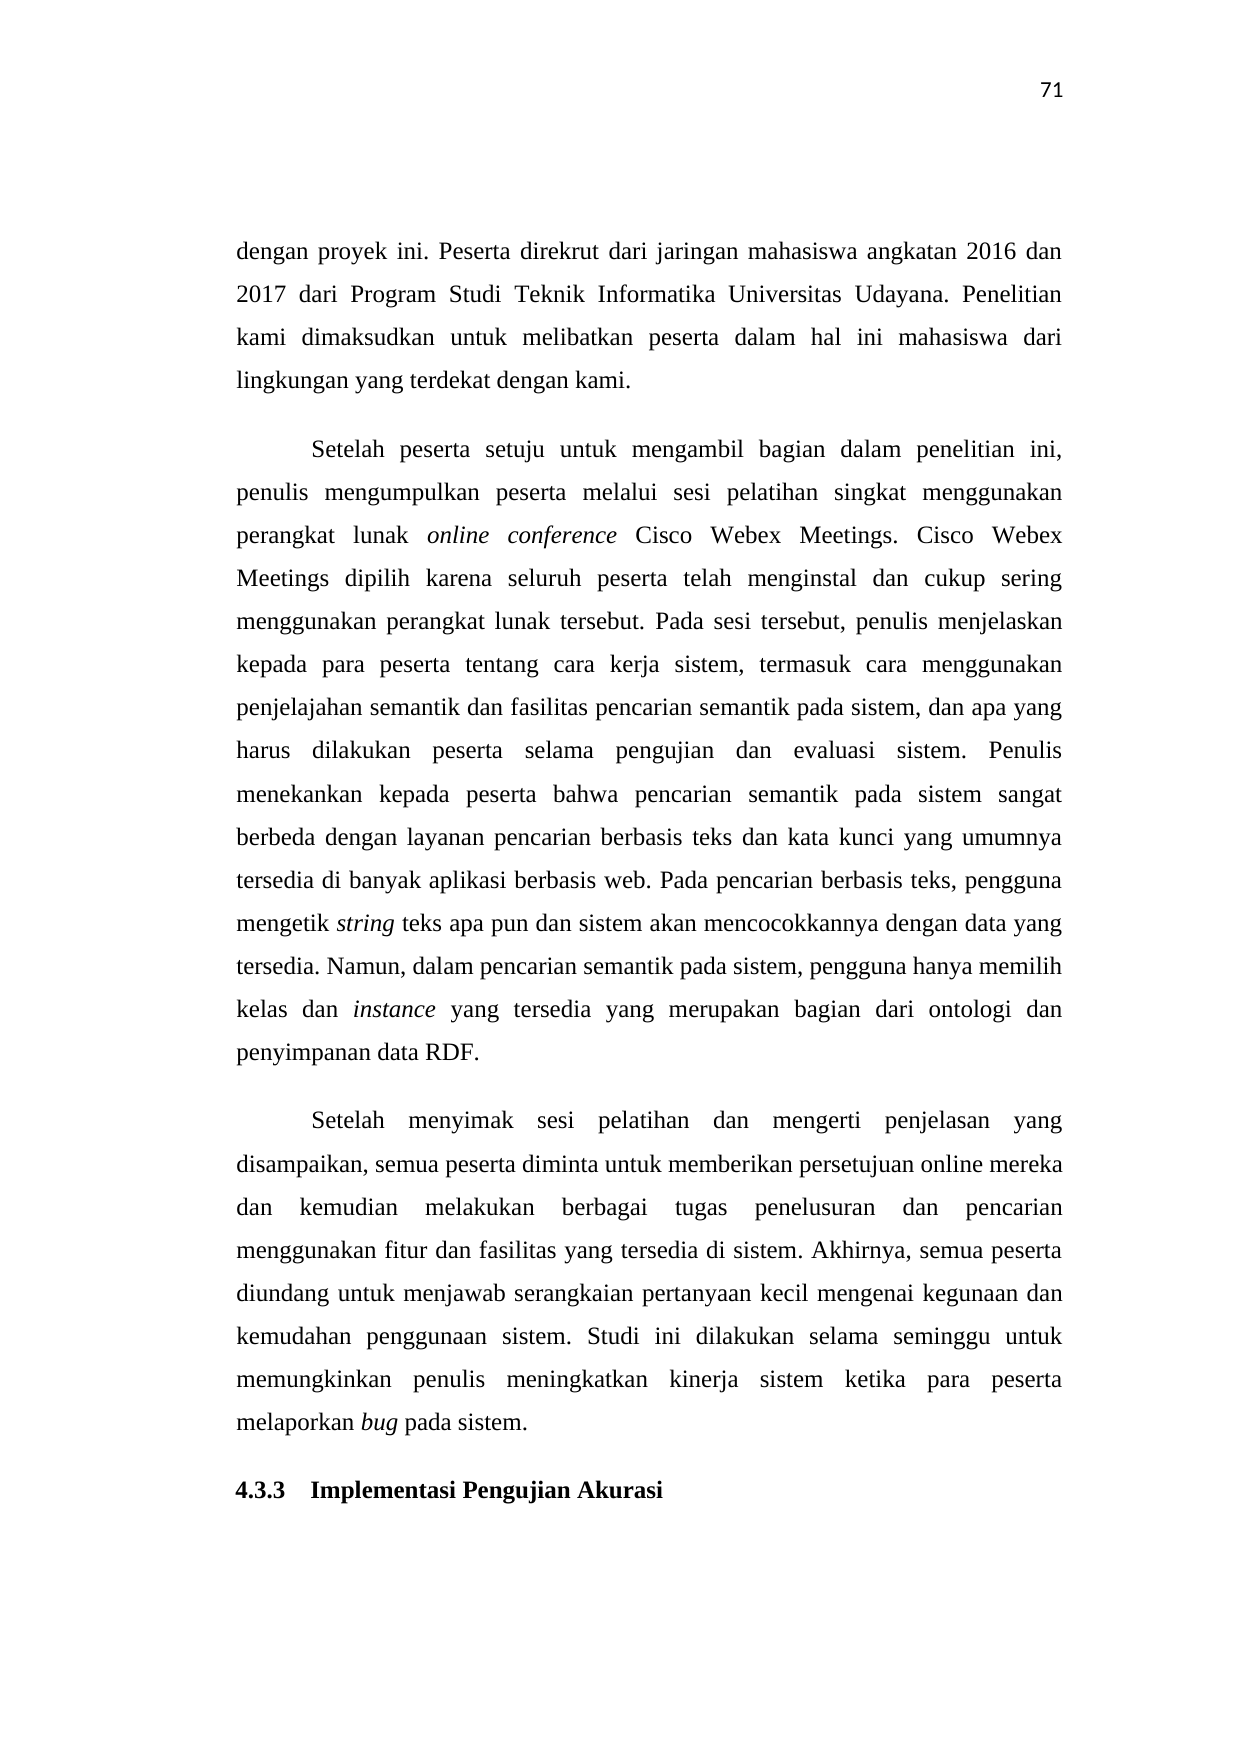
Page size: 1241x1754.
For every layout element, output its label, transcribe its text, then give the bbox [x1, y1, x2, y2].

subtitle Implementasi Pengujian Akurasi [235, 1476, 1063, 1504]
text Setelah peserta setuju untuk mengambil bagian dalam penelitian ini, penulis mengumpulkan peserta melalui sesi pelatihan singkat menggunakan perangkat lunak online conference Cisco Webex Meetings. Cisco Webex Meetings dipilih karena seluruh peserta telah menginstal dan cukup sering menggunakan perangkat lunak tersebut. Pada sesi tersebut, penulis menjelaskan kepada para peserta tentang cara kerja sistem, termasuk cara menggunakan penjelajahan semantik dan fasilitas pencarian semantik pada sistem, dan apa yang harus dilakukan peserta selama pengujian dan evaluasi sistem. Penulis menekankan kepada peserta bahwa pencarian semantik pada sistem sangat berbeda dengan layanan pencarian berbasis teks dan kata kunci yang umumnya tersedia di banyak aplikasi berbasis web. Pada pencarian berbasis teks, pengguna mengetik string teks apa pun dan sistem akan mencocokkannya dengan data yang tersedia. Namun, dalam pencarian semantik pada sistem, pengguna hanya memilih kelas dan instance yang tersedia yang merupakan bagian dari ontologi dan penyimpanan data RDF. [236, 434, 1063, 1066]
text Setelah menyimak sesi pelatihan dan mengerti penjelasan yang disampaikan, semua peserta diminta untuk memberikan persetujuan online mereka dan kemudian melakukan berbagai tugas penelusuran dan pencarian menggunakan fitur dan fasilitas yang tersedia di sistem. Akhirnya, semua peserta diundang untuk menjawab serangkaian pertanyaan kecil mengenai kegunaan dan kemudahan penggunaan sistem. Studi ini dilakukan selama seminggu untuk memungkinkan penulis meningkatkan kinerja sistem ketika para peserta melaporkan bug pada sistem. [236, 1106, 1063, 1436]
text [236, 236, 1063, 394]
